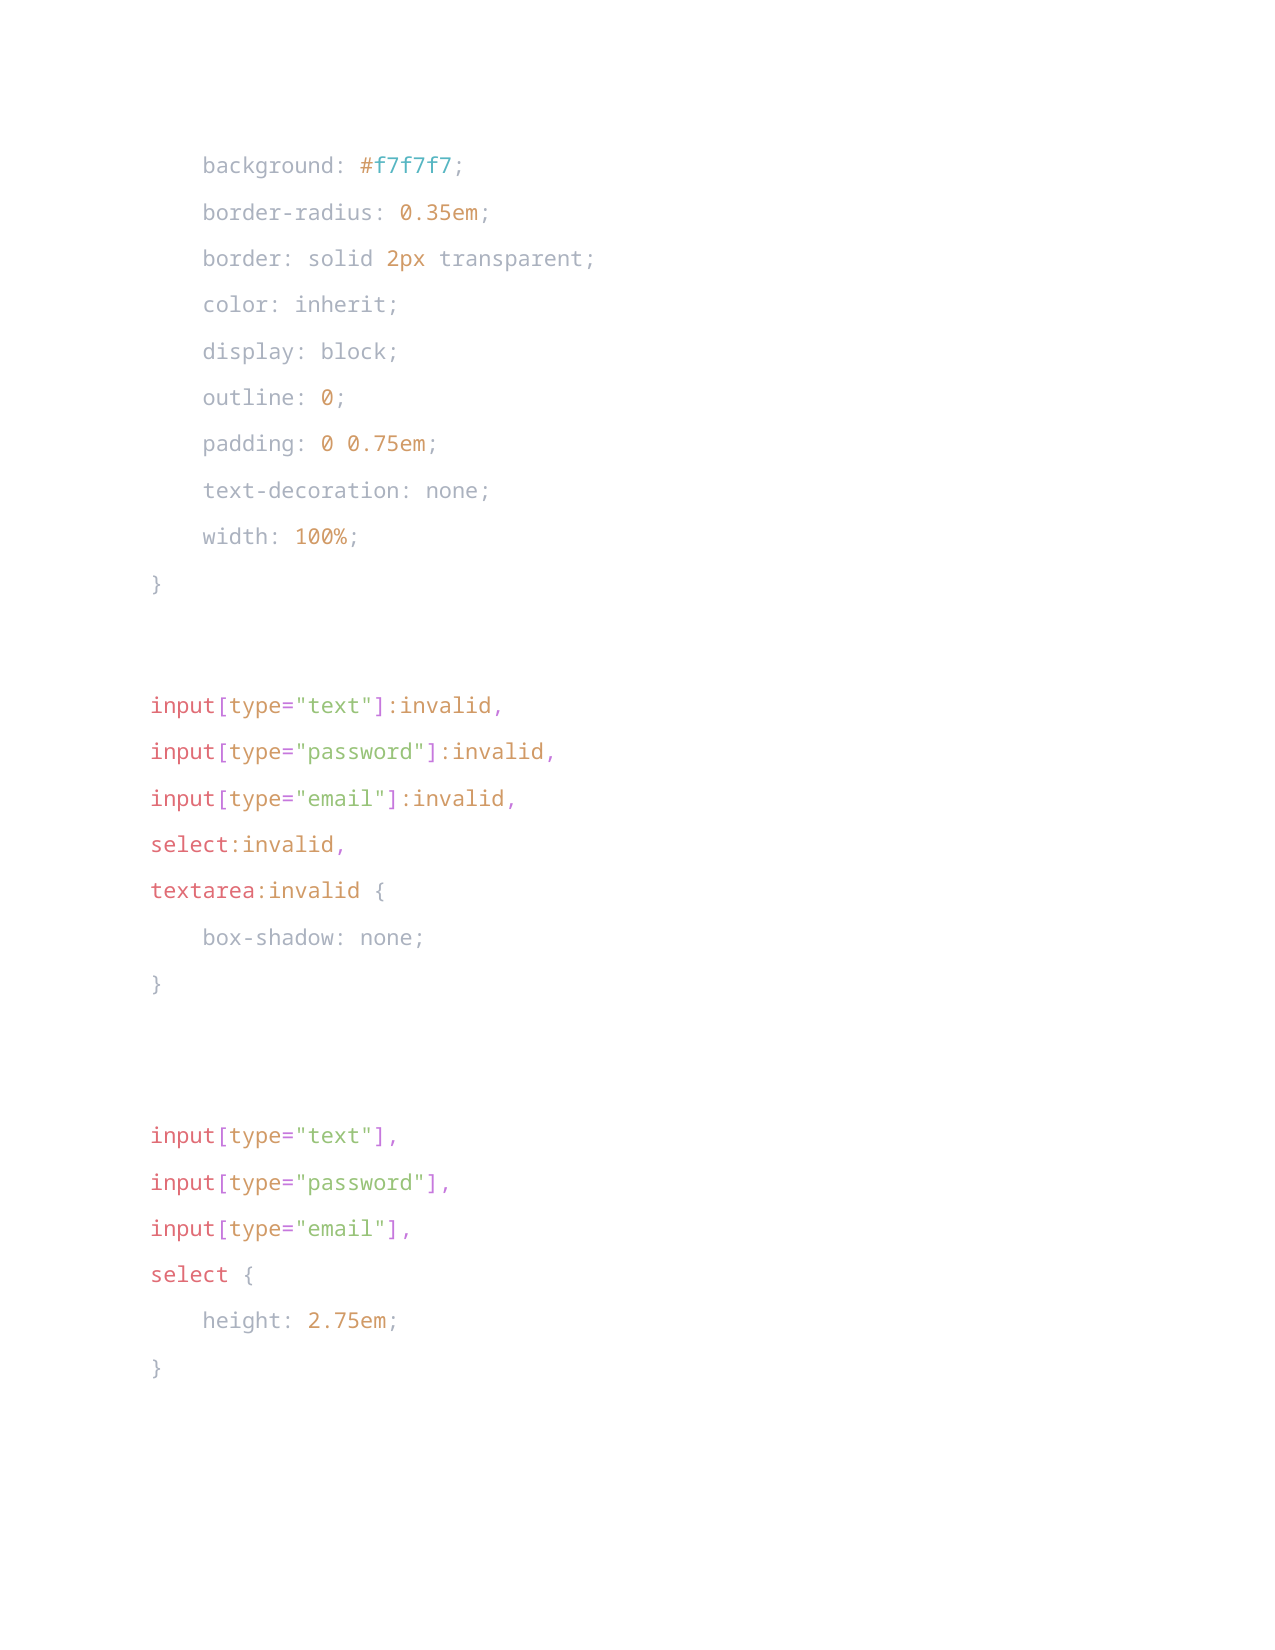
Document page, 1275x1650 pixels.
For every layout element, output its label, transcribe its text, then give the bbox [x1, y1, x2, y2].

text input[type="email"], [150, 1212, 1125, 1242]
text } [150, 567, 1125, 597]
text outline: 0; [150, 382, 1125, 411]
text padding: 0 0.75em; [150, 428, 1125, 458]
text border-radius: 0.35em; [150, 196, 1125, 226]
text display: block; [150, 335, 1125, 365]
text input[type="password"]:invalid, [150, 736, 1125, 766]
text input[type="text"]:invalid, [150, 689, 1125, 719]
text input[type="email"]:invalid, [150, 782, 1125, 812]
text select:invalid, [150, 829, 1125, 858]
text width: 100%; [150, 521, 1125, 551]
text background: #f7f7f7; [150, 150, 1125, 180]
text } [150, 1352, 1125, 1381]
text border: solid 2px transparent; [150, 243, 1125, 272]
text textarea:invalid { [150, 875, 1125, 905]
text input[type="text"], [150, 1120, 1125, 1149]
text color: inherit; [150, 289, 1125, 319]
text box-shadow: none; [150, 921, 1125, 951]
text input[type="password"], [150, 1166, 1125, 1196]
text select { [150, 1259, 1125, 1288]
text } [150, 968, 1125, 997]
text text-decoration: none; [150, 474, 1125, 504]
text height: 2.75em; [150, 1305, 1125, 1335]
